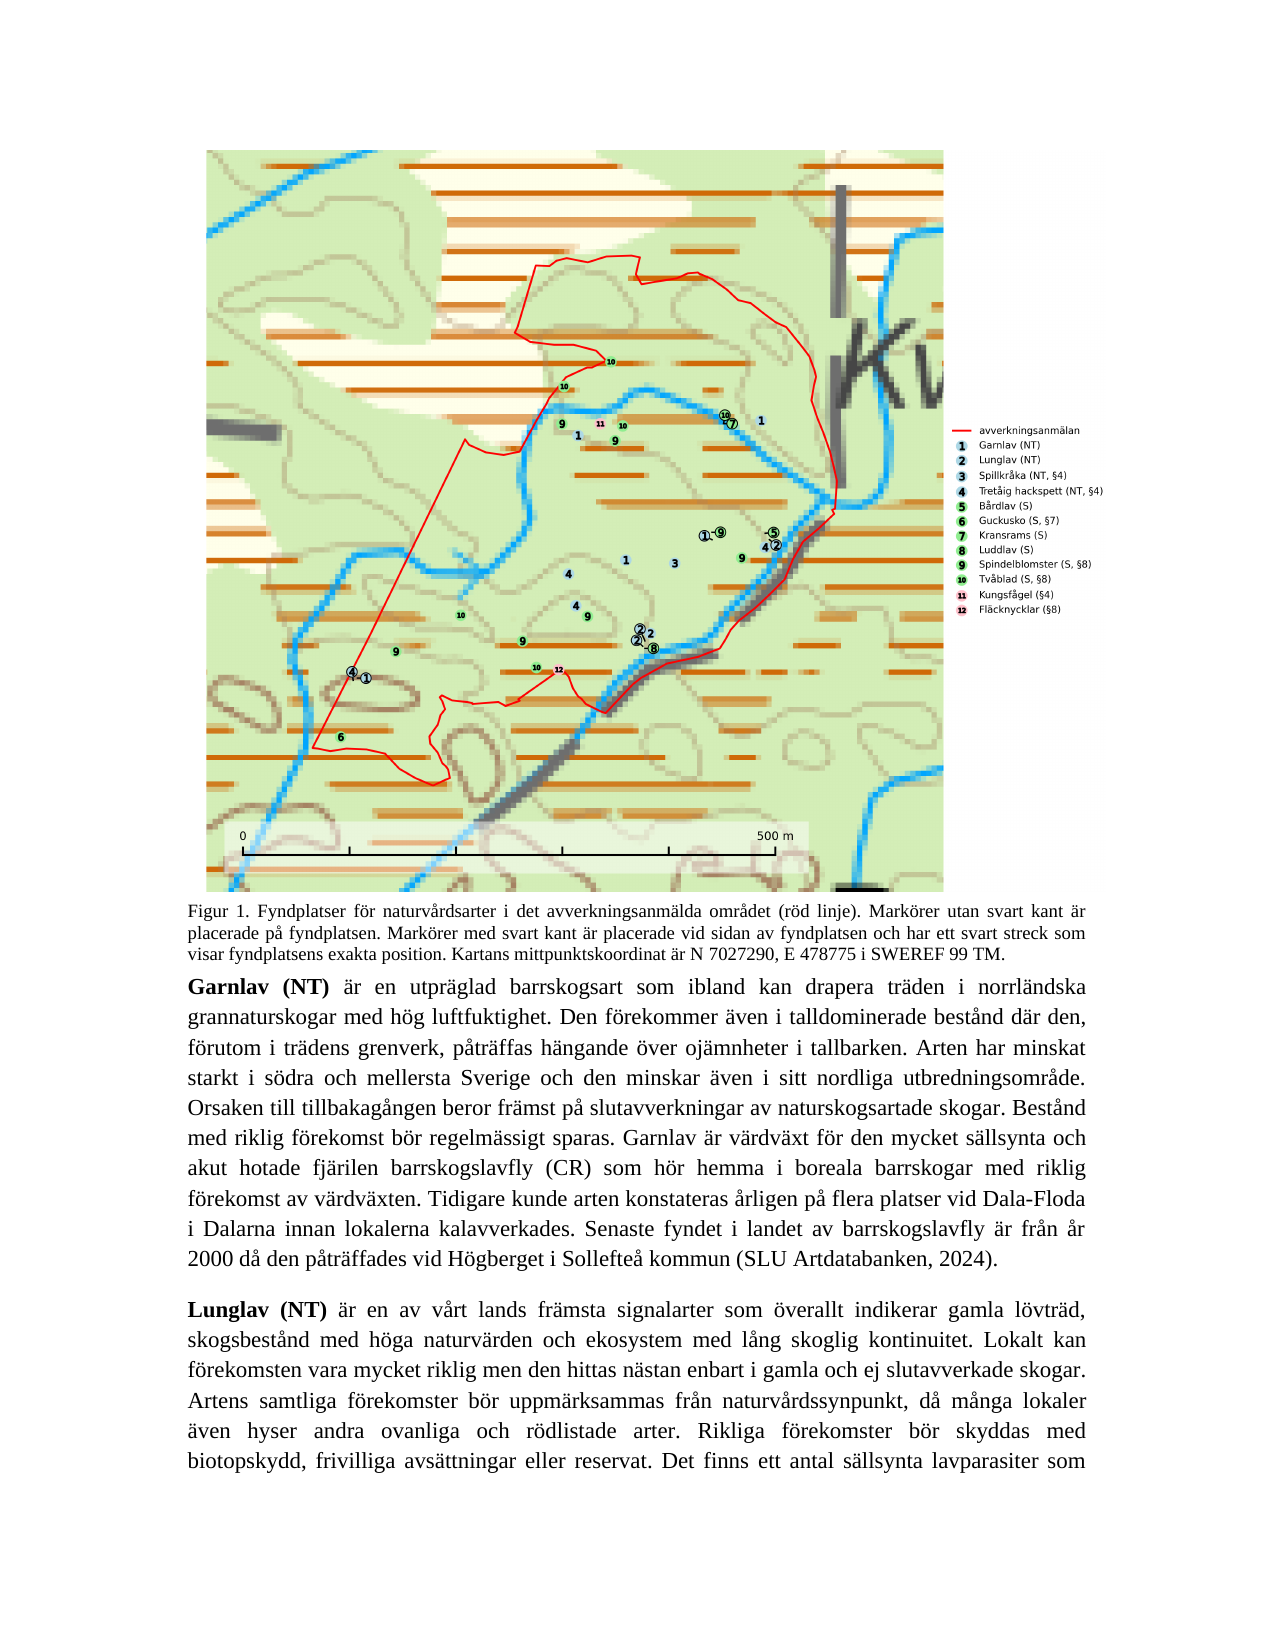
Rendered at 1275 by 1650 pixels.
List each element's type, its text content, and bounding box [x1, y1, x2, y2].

text Garnlav (NT) är en utpräglad barrskogsart som ibland kan drapera träden i norrländska grannaturskogar med hög luftfuktighet. Den förekommer även i talldominerade bestånd där den, förutom i trädens grenverk, påträffas hängande över ojämnheter i tallbarken. Arten har minskat starkt i södra och mellersta Sverige och den minskar även i sitt nordliga utbredningsområde. Orsaken till tillbakagången beror främst på slutavverkningar av naturskogsartade skogar. Bestånd med riklig förekomst bör regelmässigt sparas. Garnlav är värdväxt för den mycket sällsynta och akut hotade fjärilen barrskogslavfly (CR) som hör hemma i boreala barrskogar med riklig förekomst av värdväxten. Tidigare kunde arten konstateras årligen på flera platser vid Dala-Floda i Dalarna innan lokalerna kalavverkades. Senaste fyndet i landet av barrskogslavfly är från år 2000 då den påträffades vid Högberget i Sollefteå kommun (SLU Artdatabanken, 2024). [187, 973, 1087, 1271]
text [187, 1296, 1087, 1473]
text Figur 1. Fyndplatser för naturvårdsarter i det avverkningsanmälda området (röd linje). Markörer utan svart kant är placerade på fyndplatsen. Markörer med svart kant är placerade vid sidan av fyndplatsen och har ett svart streck som visar fyndplatsens exakta position. Kartans mittpunktskoordinat är N 7027290, E 478775 i SWEREF 99 TM. [187, 900, 1087, 965]
picture [206, 150, 1107, 892]
